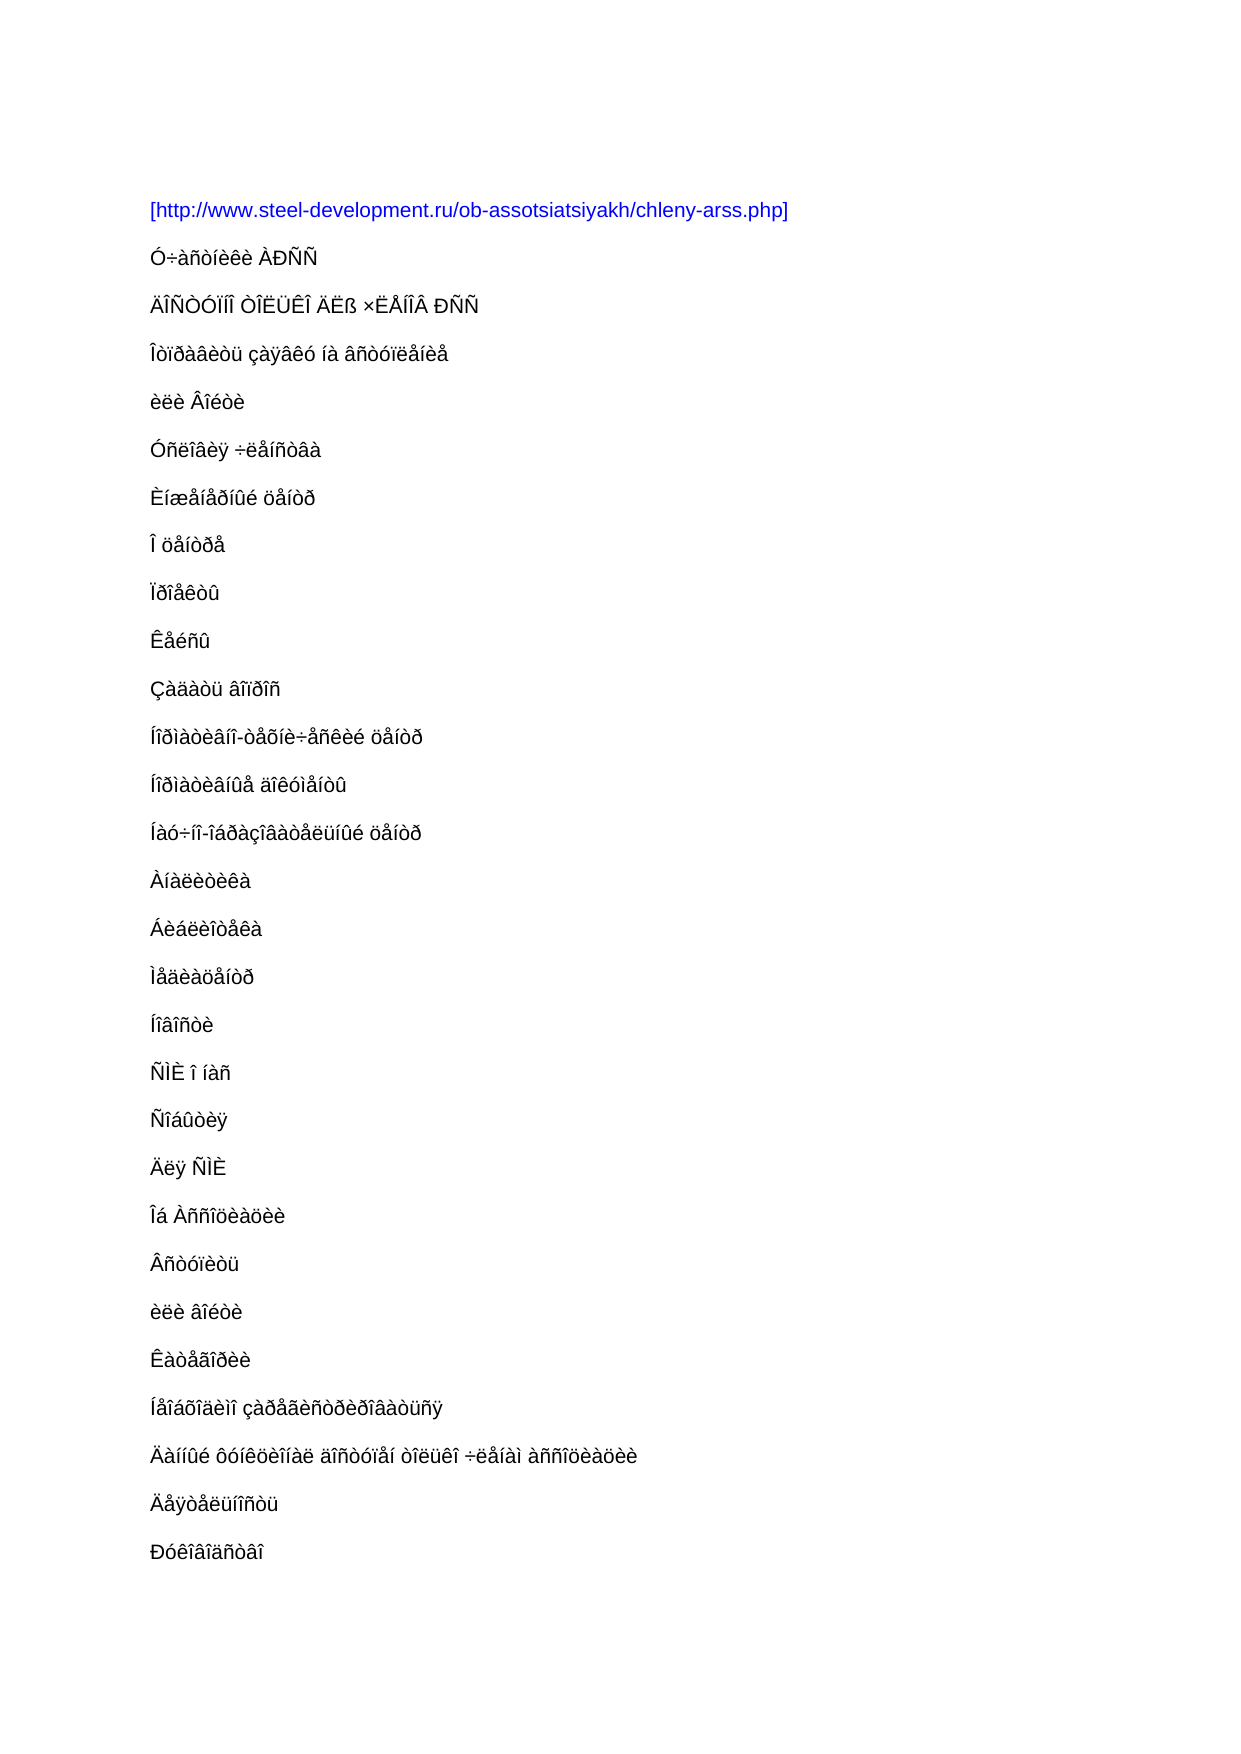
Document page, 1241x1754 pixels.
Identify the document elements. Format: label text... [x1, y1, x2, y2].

text Óñëîâèÿ ÷ëåíñòâà [150, 437, 1090, 461]
text Äåÿòåëüíîñòü [150, 1492, 1090, 1516]
text Äàííûé ôóíêöèîíàë äîñòóïåí òîëüêî ÷ëåíàì àññîöèàöèè [150, 1444, 1090, 1468]
text [http://www.steel-development.ru/ob-assotsiatsiyakh/chleny-arss.php] [150, 198, 1090, 222]
text èëè âîéòè [150, 1300, 1090, 1324]
text Çàäàòü âîïðîñ [150, 677, 1090, 701]
text Ìåäèàöåíòð [150, 964, 1090, 988]
text Äëÿ ÑÌÈ [150, 1156, 1090, 1180]
text Íîðìàòèâíî-òåõíè÷åñêèé öåíòð [150, 725, 1090, 749]
text Êåéñû [150, 629, 1090, 653]
text Ó÷àñòíèêè ÀÐÑÑ [150, 246, 1090, 270]
text Âñòóïèòü [150, 1252, 1090, 1276]
text Ðóêîâîäñòâî [150, 1539, 1090, 1563]
text Íàó÷íî-îáðàçîâàòåëüíûé öåíòð [150, 821, 1090, 845]
text Íîðìàòèâíûå äîêóìåíòû [150, 773, 1090, 797]
text Îá Àññîöèàöèè [150, 1204, 1090, 1228]
text èëè Âîéòè [150, 389, 1090, 413]
text Èíæåíåðíûé öåíòð [150, 485, 1090, 509]
text Êàòåãîðèè [150, 1348, 1090, 1372]
text Àíàëèòèêà [150, 869, 1090, 893]
text ÑÌÈ î íàñ [150, 1060, 1090, 1084]
text Îòïðàâèòü çàÿâêó íà âñòóïëåíèå [150, 342, 1090, 366]
text Ïðîåêòû [150, 581, 1090, 605]
text Áèáëèîòåêà [150, 917, 1090, 941]
text ÄÎÑÒÓÏÍÎ ÒÎËÜÊÎ ÄËß ×ËÅÍÎÂ ÐÑÑ [150, 294, 1090, 318]
text Íåîáõîäèìî çàðåãèñòðèðîâàòüñÿ [150, 1396, 1090, 1420]
text Î öåíòðå [150, 533, 1090, 557]
text Íîâîñòè [150, 1012, 1090, 1036]
text Ñîáûòèÿ [150, 1108, 1090, 1132]
